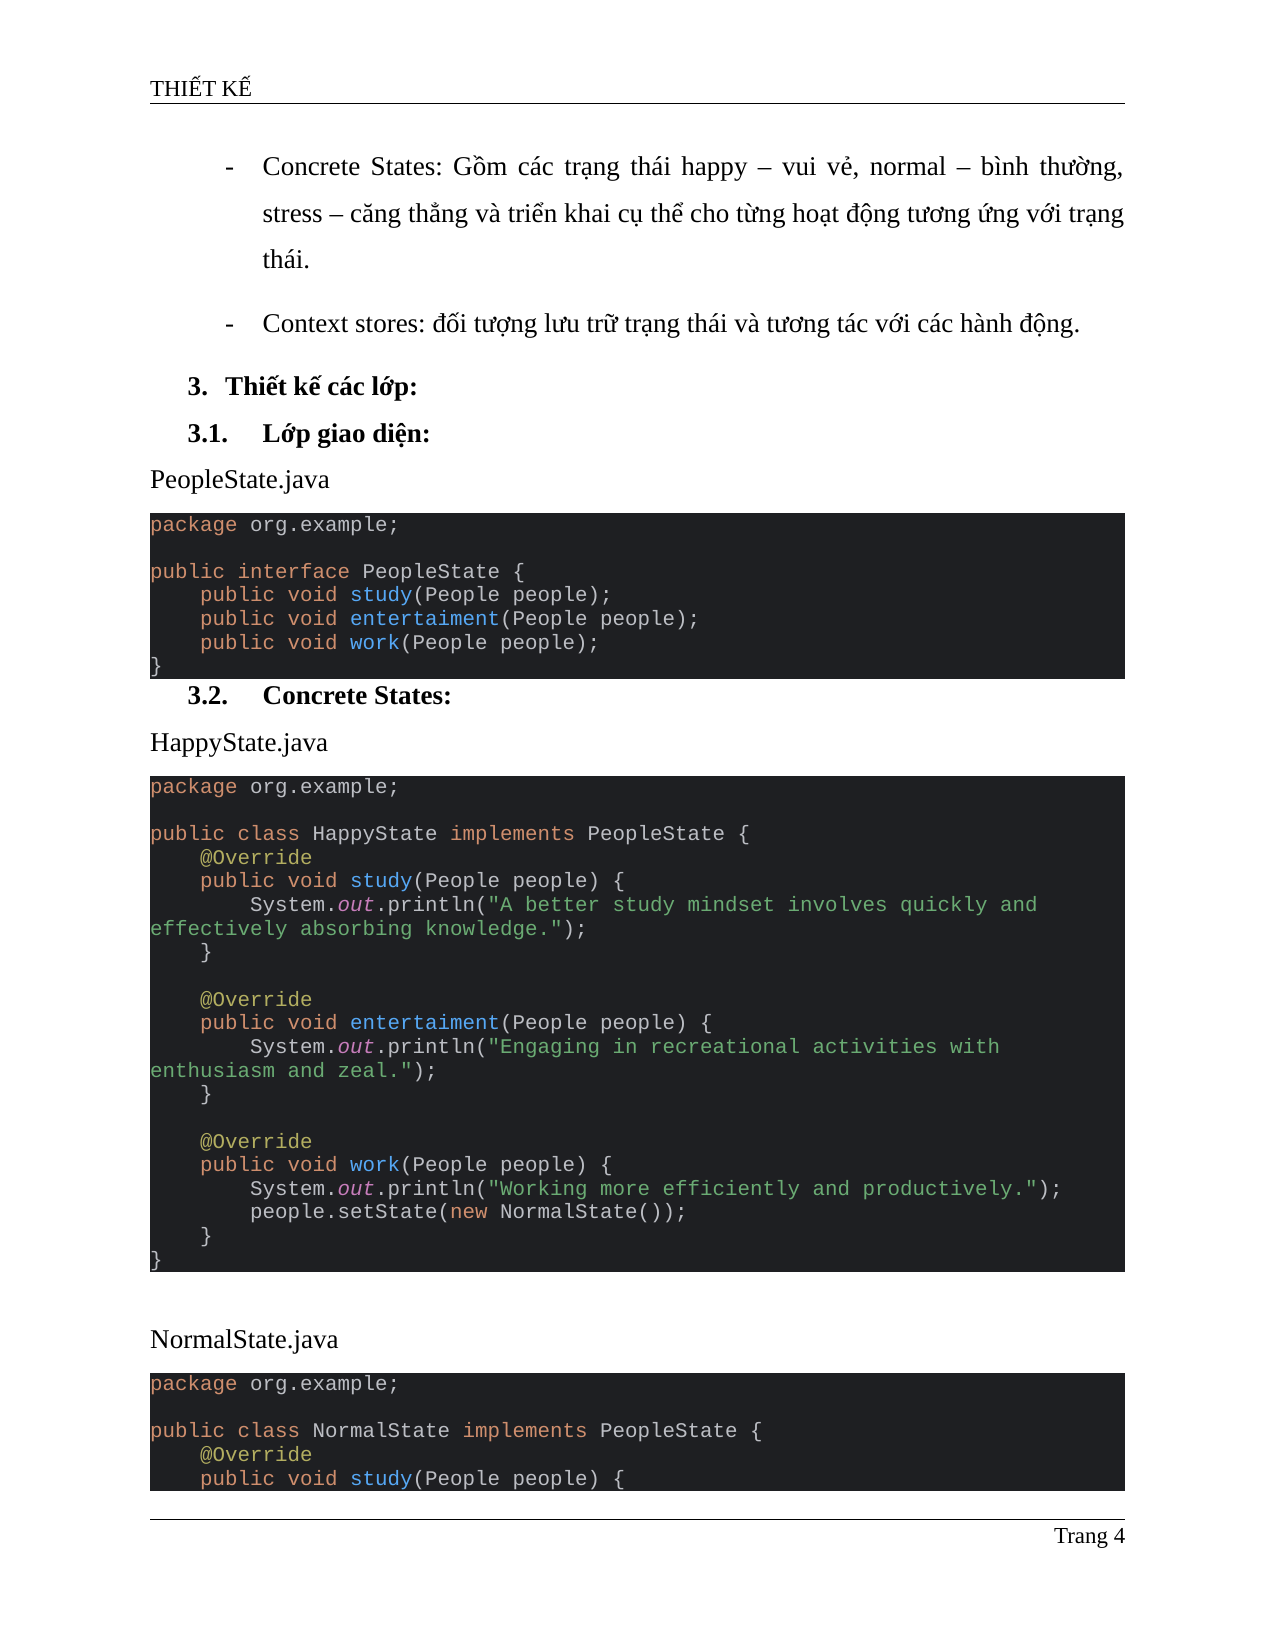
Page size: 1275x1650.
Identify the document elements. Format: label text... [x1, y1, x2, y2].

list Lớp giao diện: [187, 417, 1125, 448]
text PeopleState.java [150, 463, 1125, 494]
text NormalState.java [150, 1323, 1125, 1354]
list Concrete States: [187, 679, 1125, 710]
text package org.example; public class HappyState implements PeopleState { @Override public void study(People people) { System.out.println("A better study mindset involves quickly and effectively absorbing knowledge."); } @Override public void entertaiment(People people) { System.out.println("Engaging in recreational activities with enthusiasm and zeal."); } @Override public void work(People people) { System.out.println("Working more efficiently and productively."); people.setState(new NormalState()); } } [150, 776, 1125, 1272]
list Thiết kế các lớp: [187, 370, 1125, 401]
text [150, 1373, 1125, 1491]
list Context stores: đối tượng lưu trữ trạng thái và tương tác với các hành động. [225, 307, 1125, 338]
list Concrete States: Gồm các trạng thái happy – vui vẻ, normal – bình thường, stress – căng thẳng và triển khai cụ thể cho từng hoạt động tương ứng với trạng thái. [225, 150, 1125, 274]
text package org.example; public interface PeopleState { public void study(People people); public void entertaiment(People people); public void work(People people); } [150, 513, 1125, 679]
text HappyState.java [150, 726, 1125, 757]
